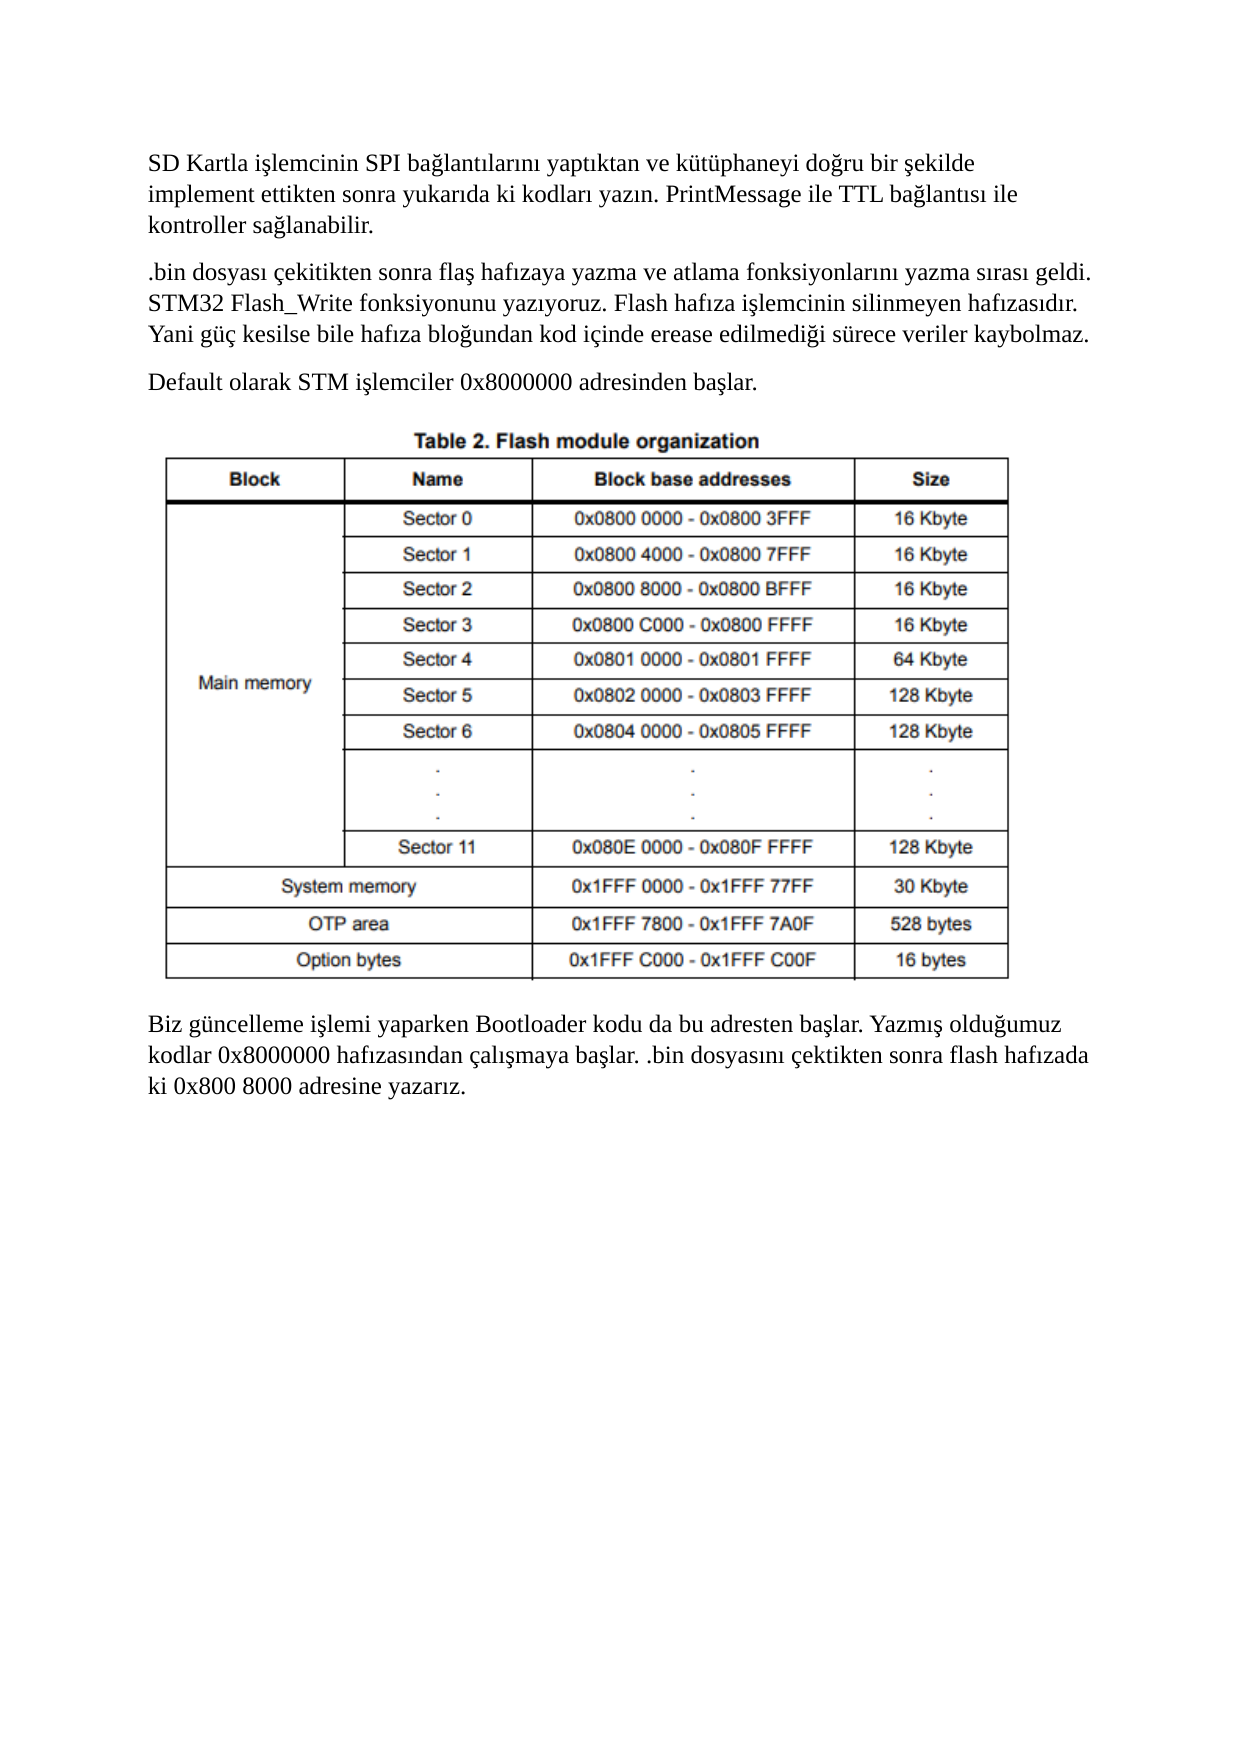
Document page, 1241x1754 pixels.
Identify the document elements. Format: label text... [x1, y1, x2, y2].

picture [147, 415, 1031, 990]
text SD Kartla işlemcinin SPI bağlantılarını yaptıktan ve kütüphaneyi doğru bir şekilde implement ettikten sonra yukarıda ki kodları yazın. PrintMessage ile TTL bağlantısı ile kontroller sağlanabilir. [148, 148, 1093, 238]
text Default olarak STM işlemciler 0x8000000 adresinden başlar. [148, 367, 1093, 396]
text .bin dosyası çekitikten sonra flaş hafızaya yazma ve atlama fonksiyonlarını yazma sırası geldi. STM32 Flash_Write fonksiyonunu yazıyoruz. Flash hafıza işlemcinin silinmeyen hafızasıdır. Yani güç kesilse bile hafıza bloğundan kod içinde erease edilmediği sürece veriler kaybolmaz. [148, 257, 1093, 348]
text Biz güncelleme işlemi yaparken Bootloader kodu da bu adresten başlar. Yazmış olduğumuz kodlar 0x8000000 hafızasından çalışmaya başlar. .bin dosyasını çektikten sonra flash hafızada ki 0x800 8000 adresine yazarız. [148, 1009, 1093, 1100]
